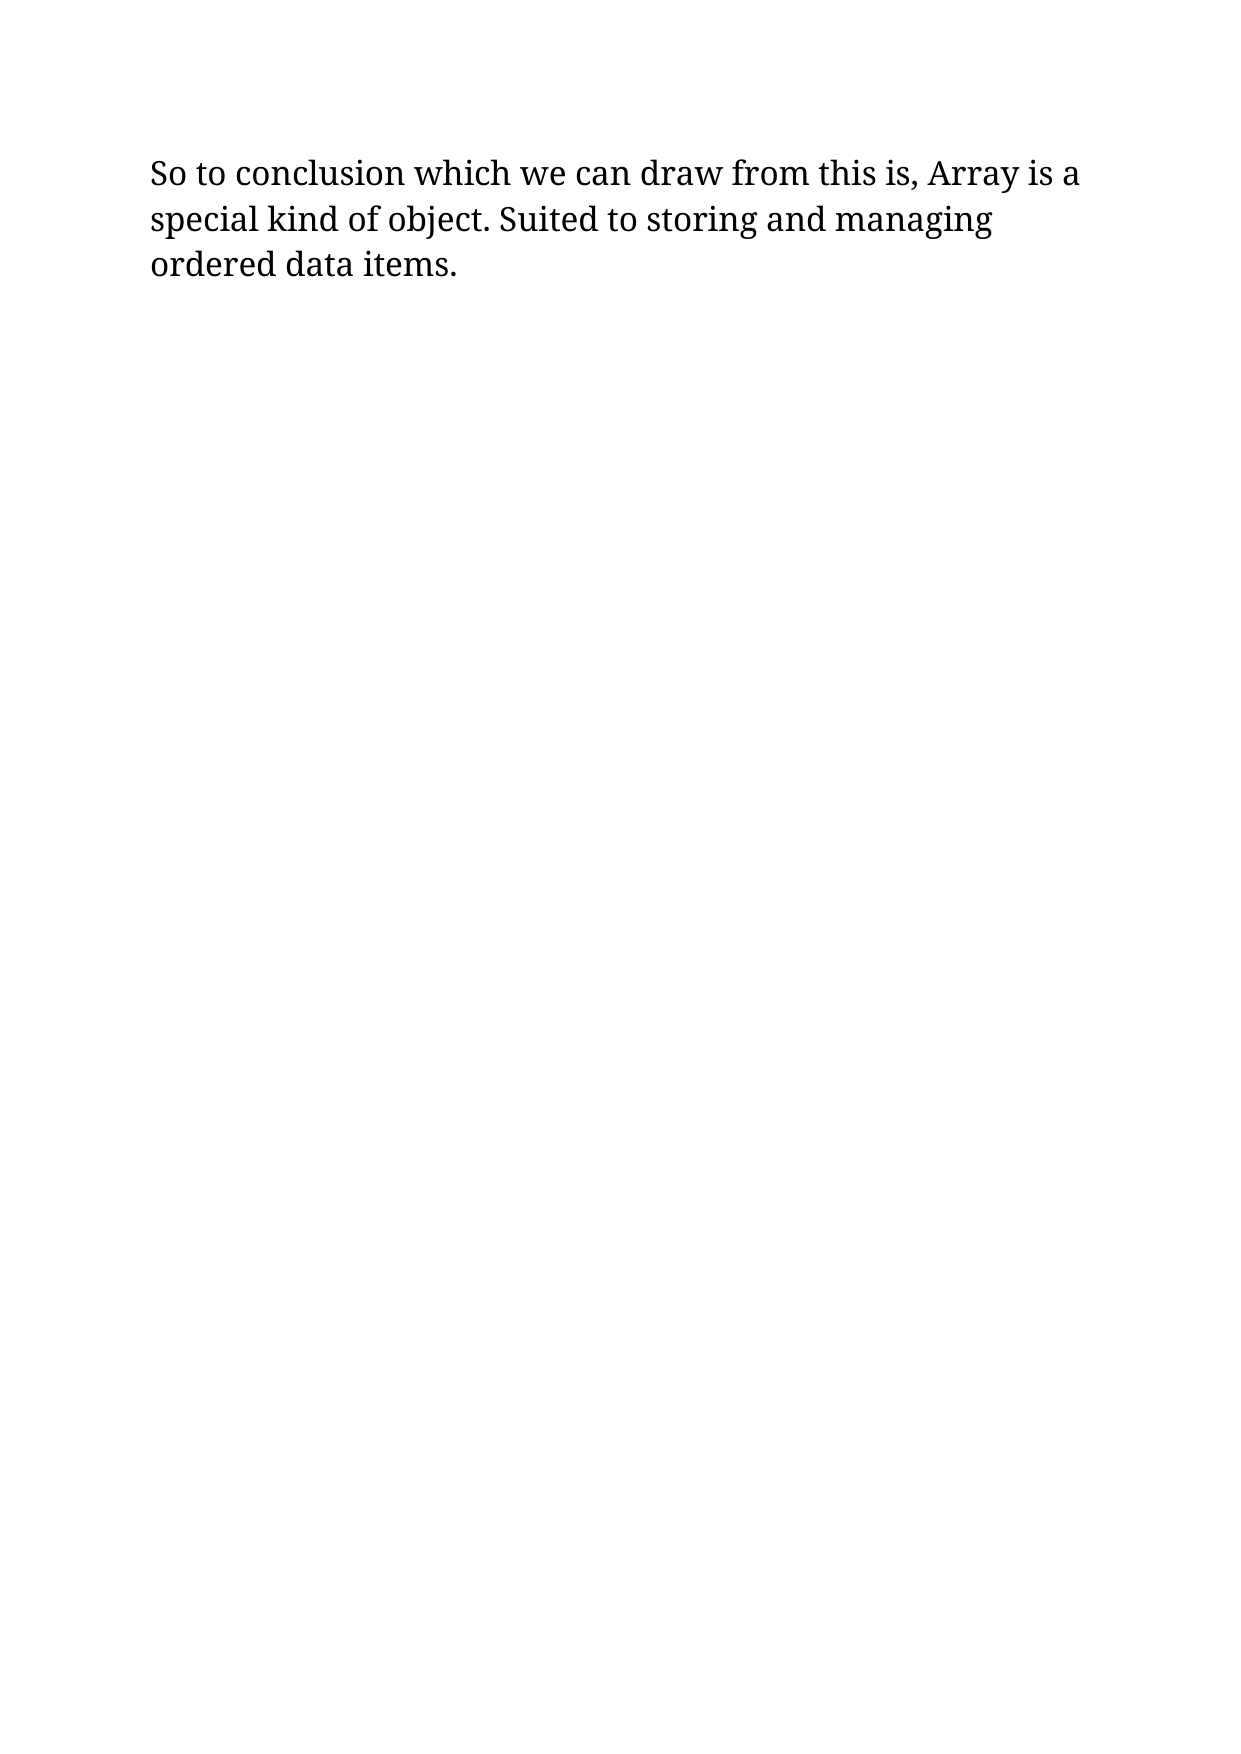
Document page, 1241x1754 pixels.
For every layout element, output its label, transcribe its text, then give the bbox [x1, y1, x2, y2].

text So to conclusion which we can draw from this is, Array is a special kind of object. Suited to storing and managing ordered data items. [150, 150, 1090, 286]
